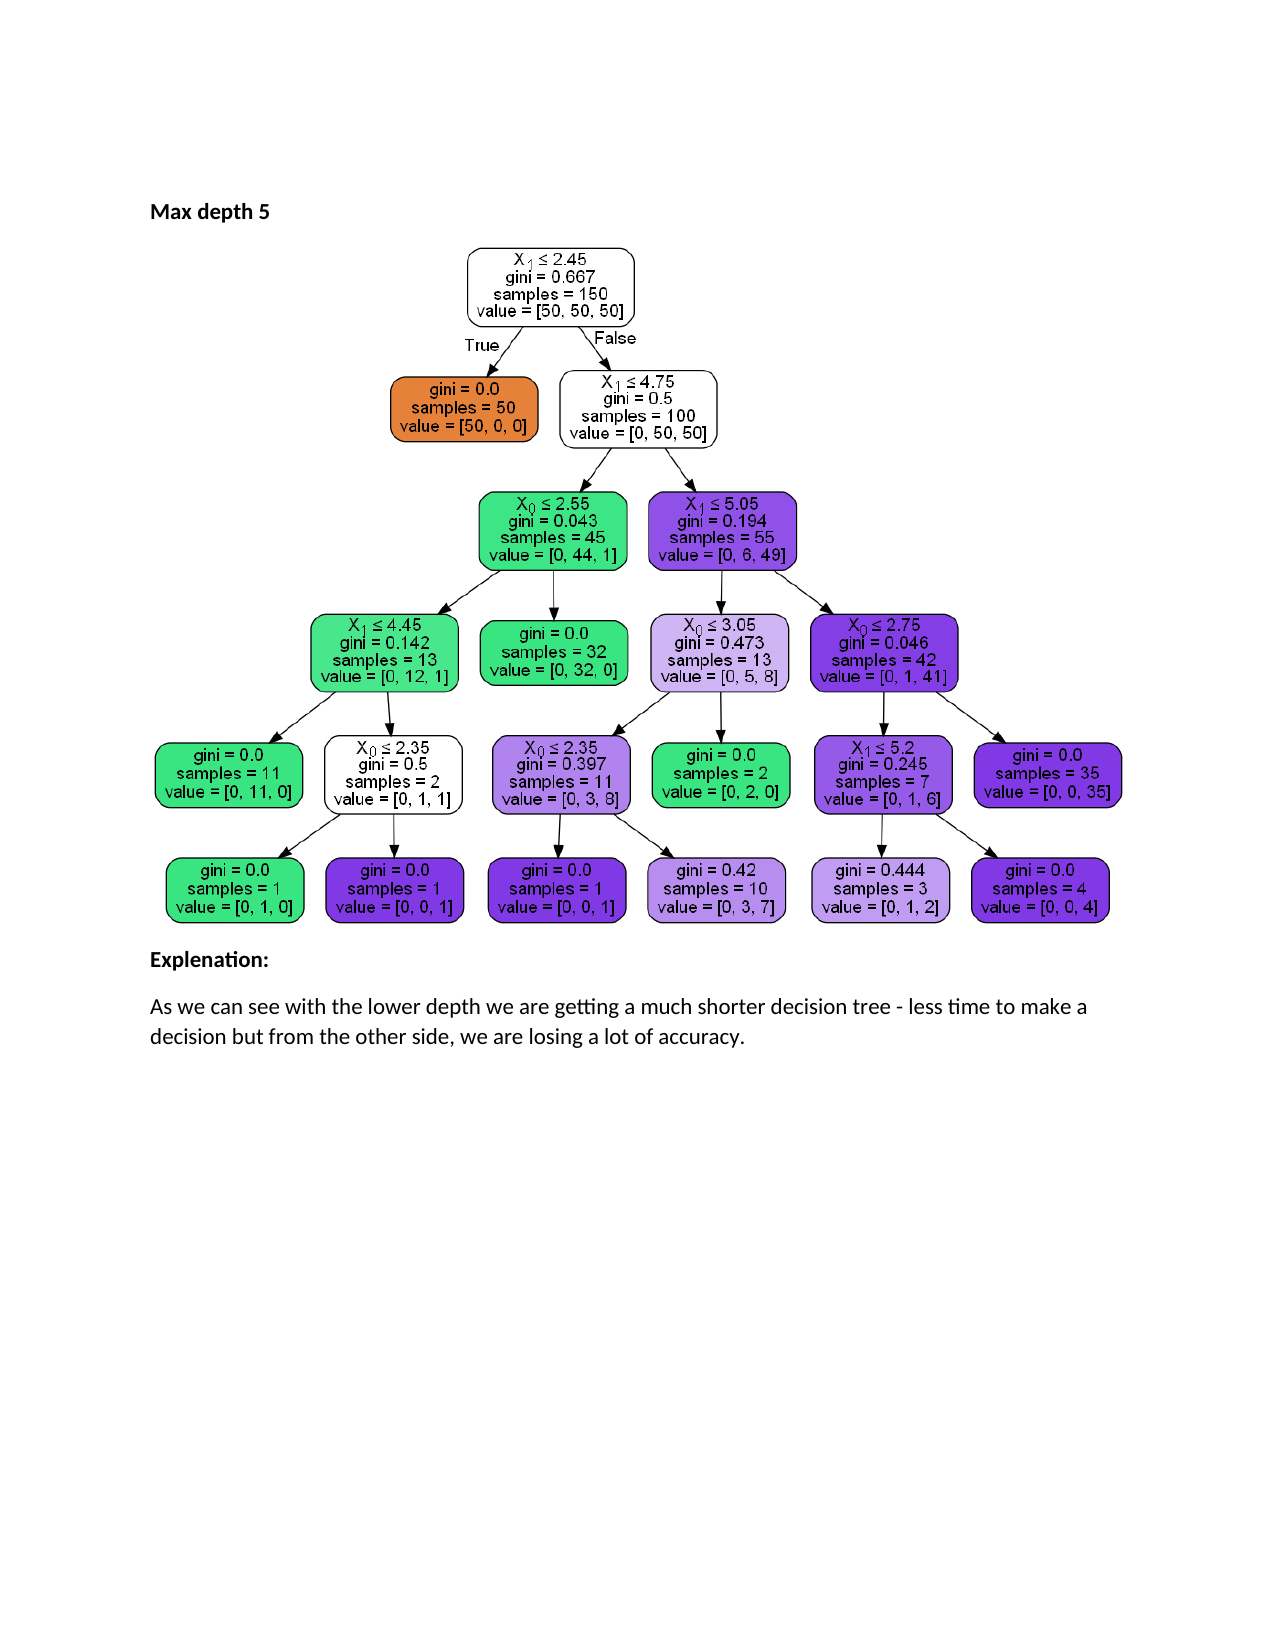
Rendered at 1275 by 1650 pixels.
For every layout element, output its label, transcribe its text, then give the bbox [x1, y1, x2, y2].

text Explenation: [150, 945, 1125, 973]
picture [150, 243, 1125, 927]
text Max depth 5 [150, 197, 1125, 225]
text As we can see with the lower depth we are getting a much shorter decision tree - less time to make a decision but from the other side, we are losing a lot of accuracy. [150, 992, 1125, 1051]
